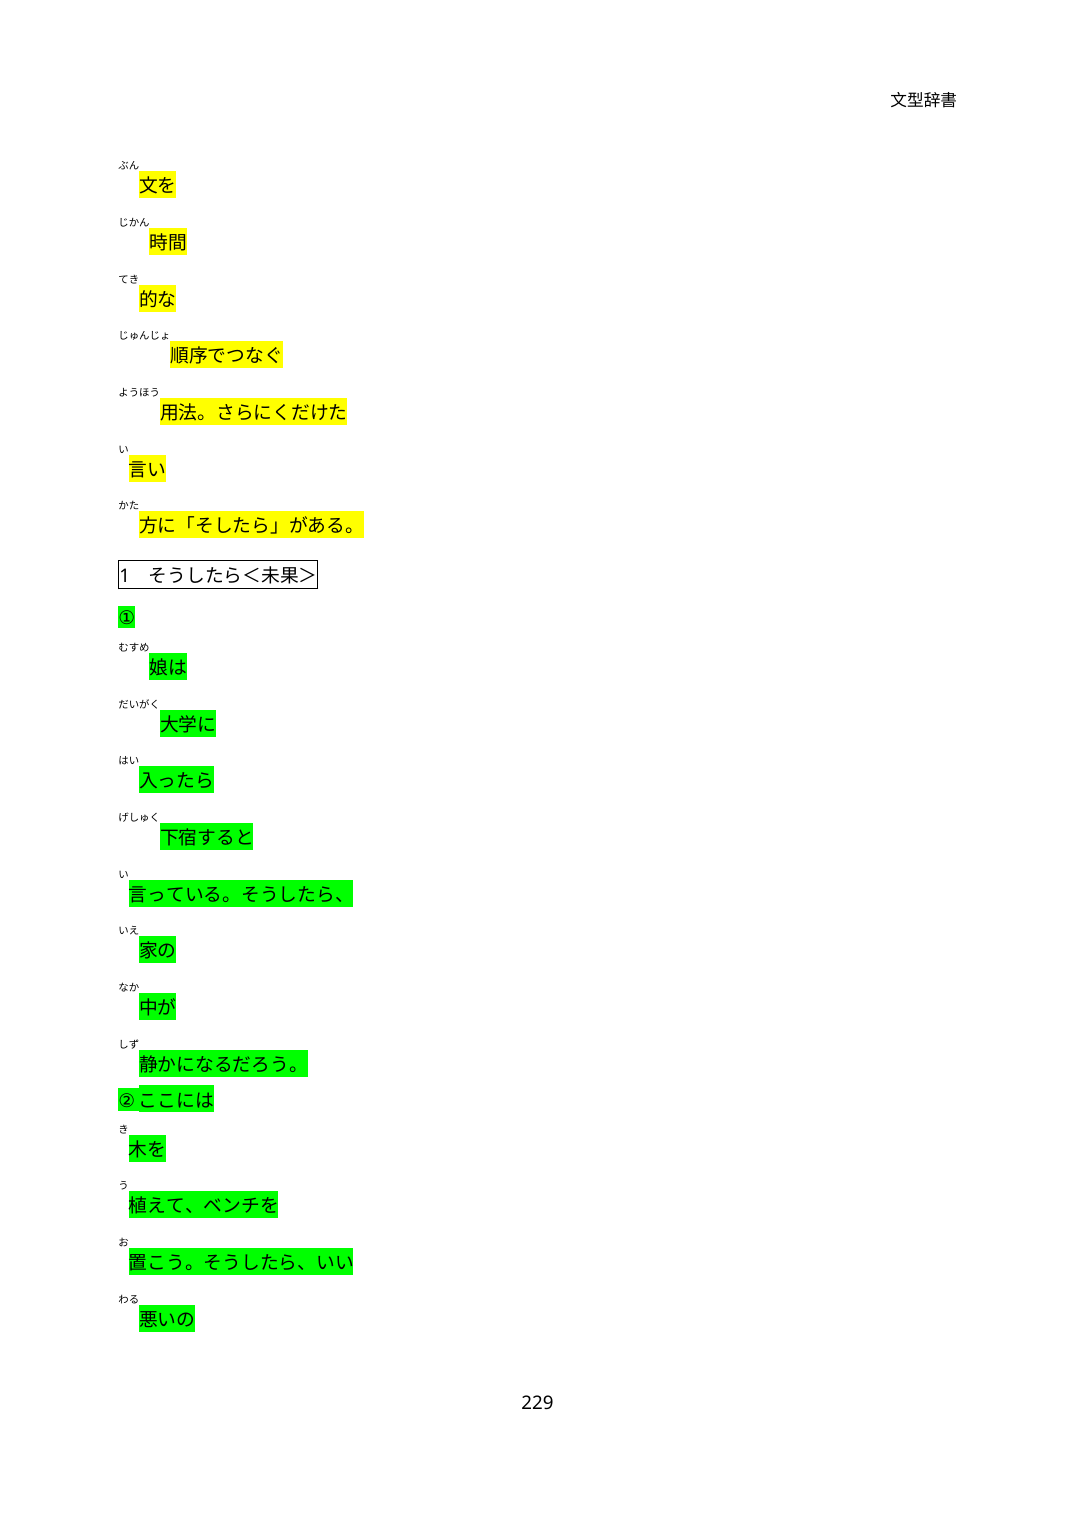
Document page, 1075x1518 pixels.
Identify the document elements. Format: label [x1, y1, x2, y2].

text [118, 150, 957, 1340]
